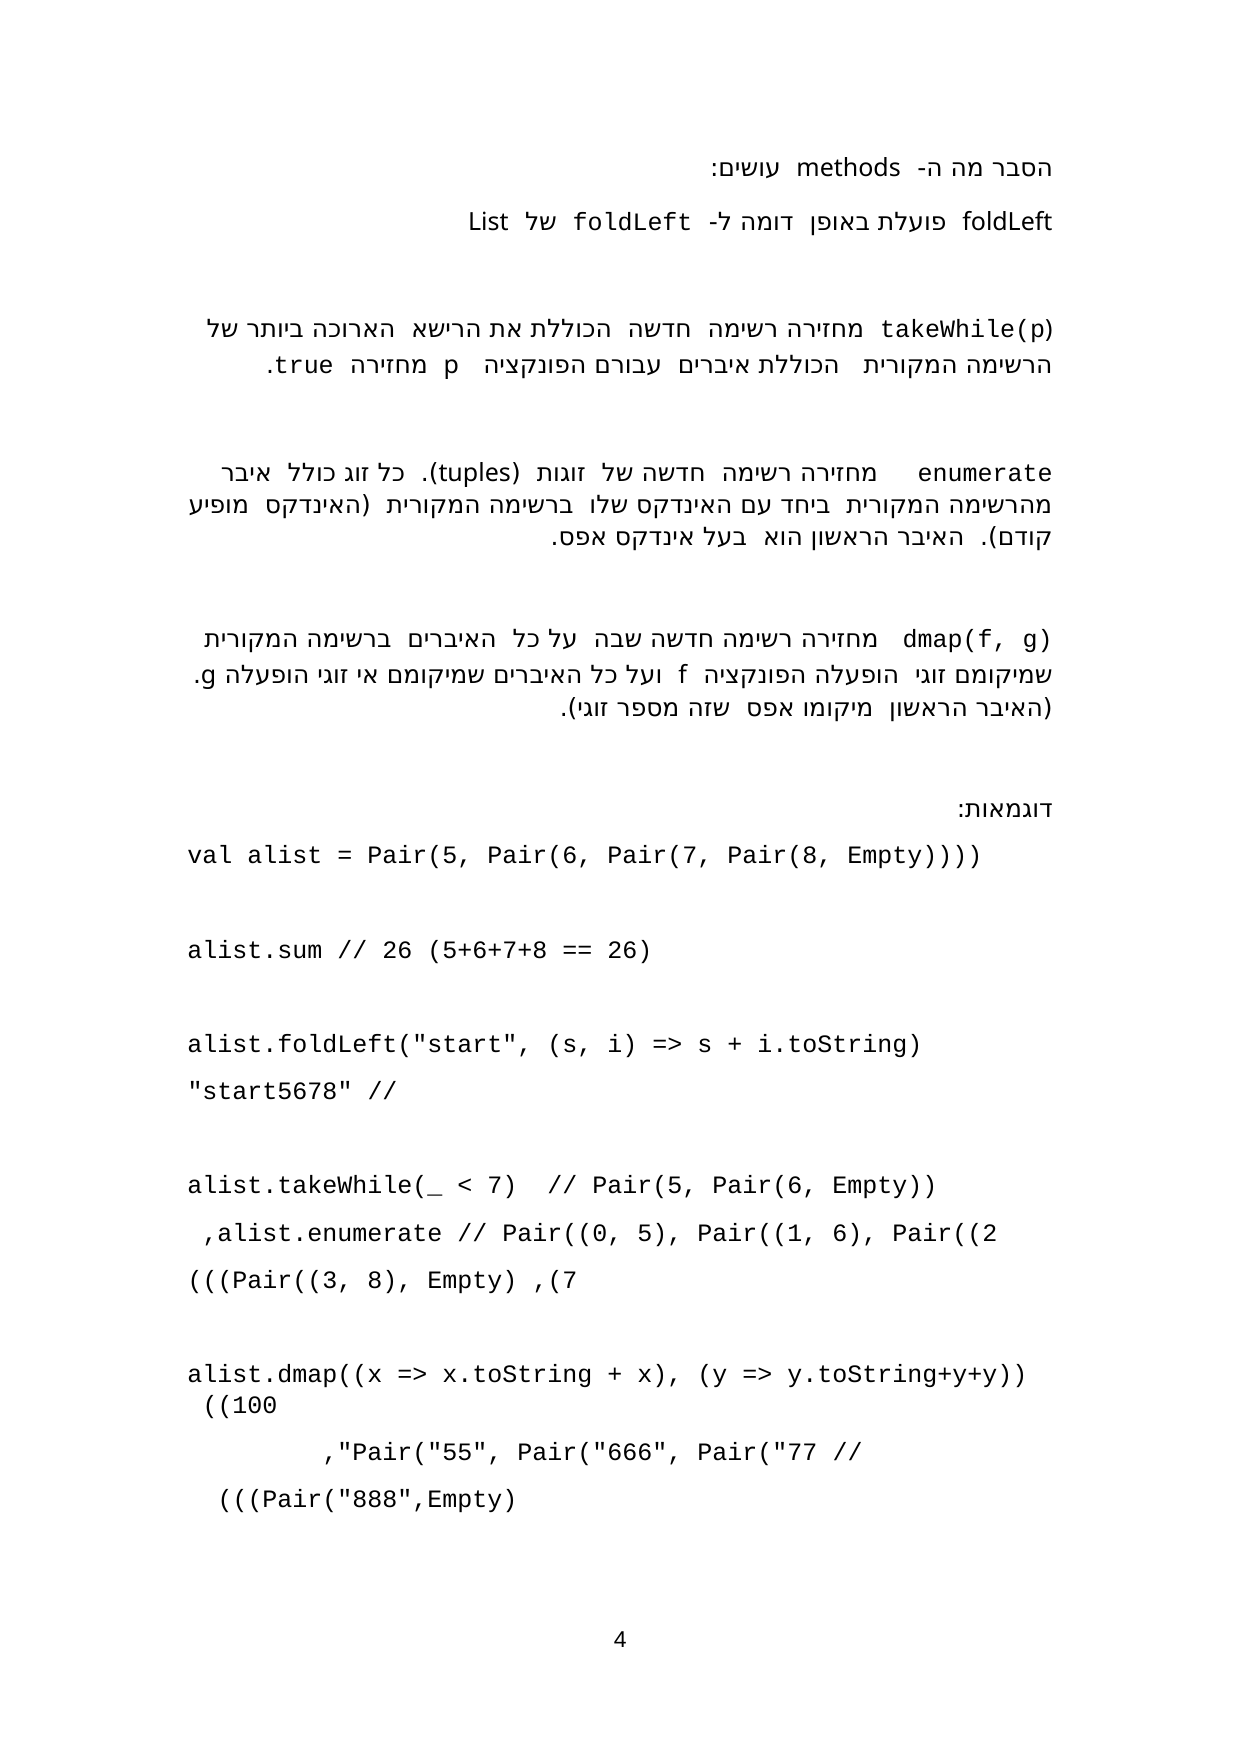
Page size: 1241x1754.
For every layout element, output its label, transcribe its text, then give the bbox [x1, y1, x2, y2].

text Pair("888",Empty)))) [187, 1487, 1053, 1515]
text alist.takeWhile(_ < 7) // Pair(5, Pair(6, Empty)) [187, 1173, 1053, 1201]
text דוגמאות: [187, 795, 1053, 824]
text takeWhile(p) מחזירה רשימה חדשה הכוללת את הרישא הארוכה ביותר של הרשימה המקורית הכוללת איברים עבורם הפונקציה p מחזירה true. [187, 311, 1053, 381]
text foldLeft פועלת באופן דומה ל- foldLeft של List [187, 203, 1053, 238]
text enumerate מחזירה רשימה חדשה של זוגות (tuples). כל זוג כולל איבר מהרשימה המקורית ביחד עם האינדקס שלו ברשימה המקורית (האינדקס מופיע קודם). האיבר הראשון הוא בעל אינדקס אפס. [187, 454, 1053, 551]
text dmap(f, g) מחזירה רשימה חדשה שבה על כל האיברים ברשימה המקורית שמיקומם זוגי הופעלה הפונקציה f ועל כל האיברים שמיקומם אי זוגי הופעלה g. (האיבר הראשון מיקומו אפס שזה מספר זוגי). [187, 624, 1053, 722]
text alist.enumerate // Pair((0, 5), Pair((1, 6), Pair((2, [187, 1220, 1053, 1249]
text alist.foldLeft("start", (s, i) => s + i.toString) [187, 1032, 1053, 1060]
text 7), Pair((3, 8), Empty)))) [187, 1267, 1053, 1296]
text alist.dmap((x => x.toString + x), (y => y.toString+y+y)) 100)) [187, 1362, 1053, 1421]
text הסבר מה ה- methods עושים: [187, 150, 1053, 184]
text alist.sum // 26 (5+6+7+8 == 26) [187, 937, 1053, 966]
text // Pair("55", Pair("666", Pair("77", [187, 1439, 1053, 1468]
text // "start5678" [187, 1079, 1053, 1107]
text val alist = Pair(5, Pair(6, Pair(7, Pair(8, Empty)))) [187, 843, 1053, 871]
